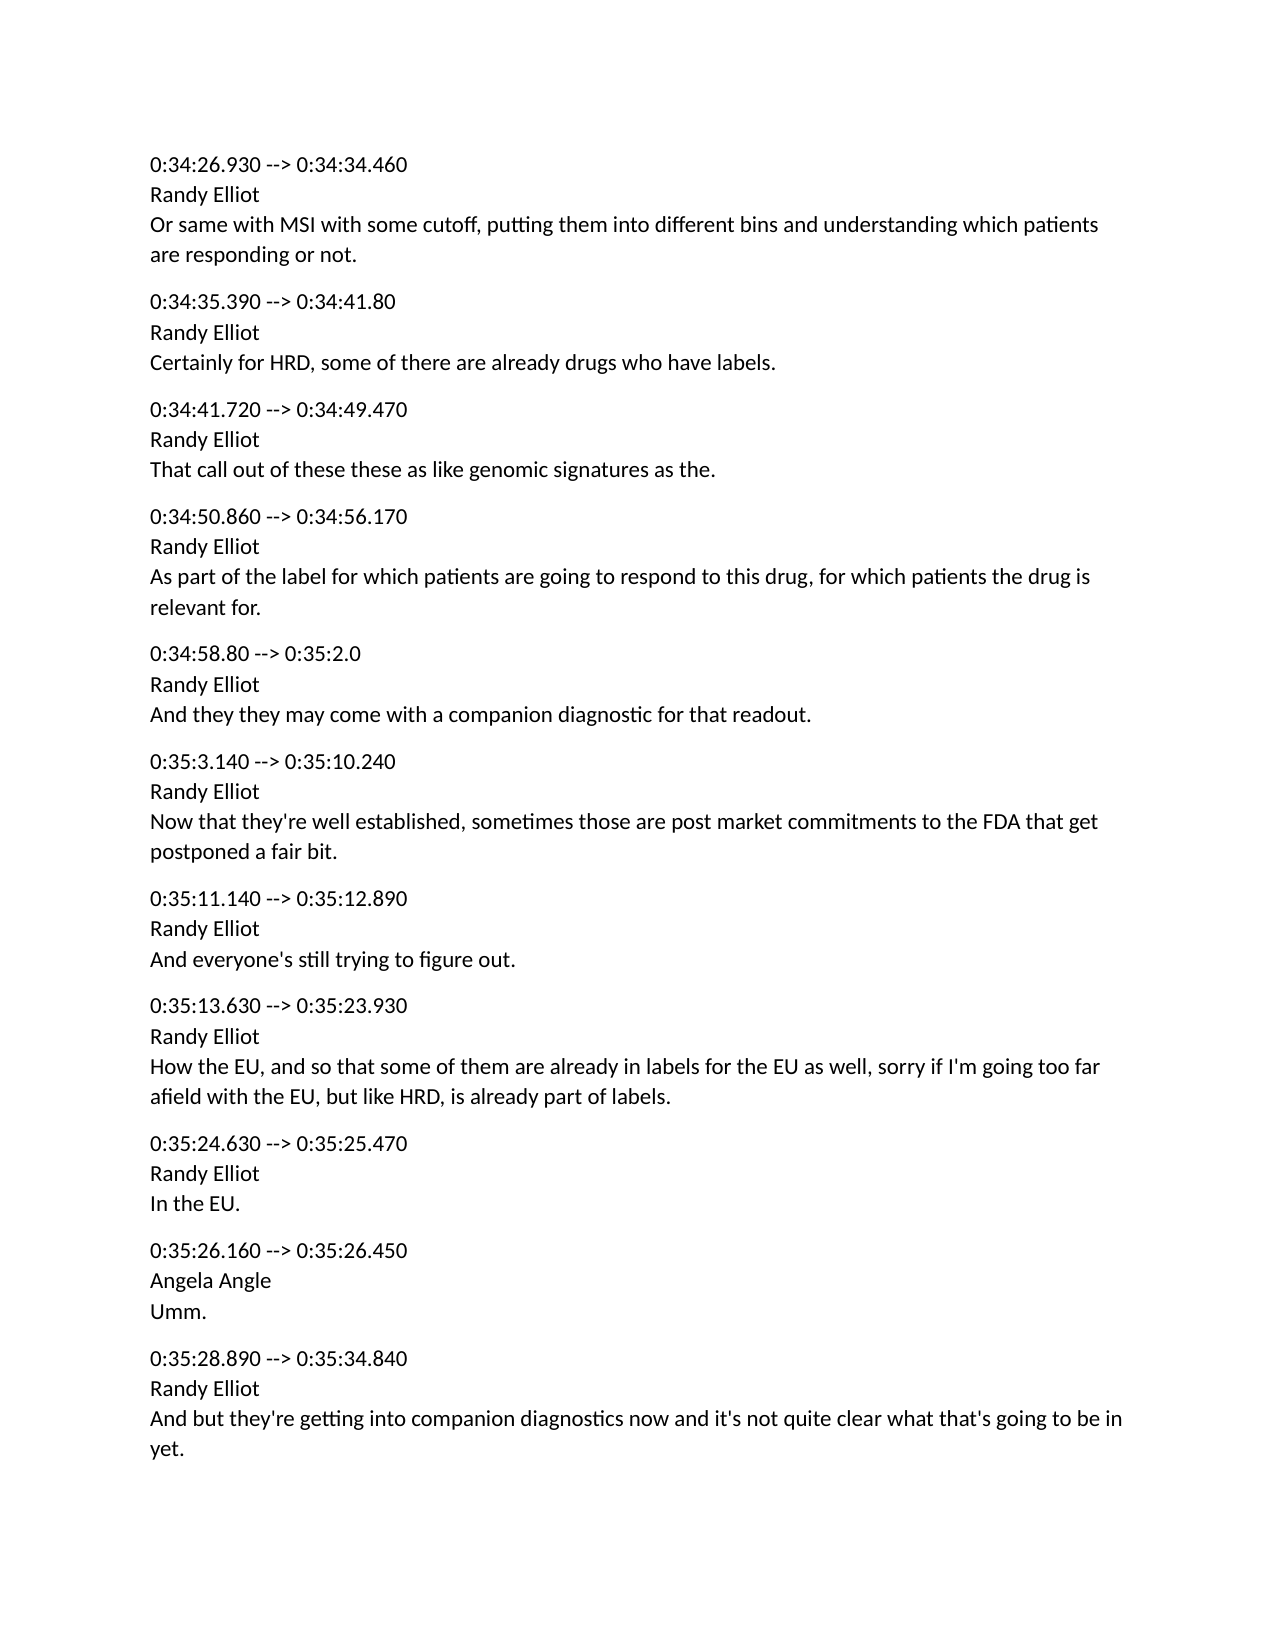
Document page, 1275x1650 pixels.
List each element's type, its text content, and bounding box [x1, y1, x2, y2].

text 0:35:13.630 --> 0:35:23.930 Randy Elliot How the EU, and so that some of them are already in labels for the EU as well, sorry if I'm going too far afield with the EU, but like HRD, is already part of labels. [150, 992, 1125, 1110]
text 0:35:28.890 --> 0:35:34.840 Randy Elliot And but they're getting into companion diagnostics now and it's not quite clear what that's going to be in yet. [150, 1344, 1125, 1462]
text 0:35:24.630 --> 0:35:25.470 Randy Elliot In the EU. [150, 1129, 1125, 1218]
text 0:34:58.80 --> 0:35:2.0 Randy Elliot And they they may come with a companion diagnostic for that readout. [150, 639, 1125, 728]
text 0:35:3.140 --> 0:35:10.240 Randy Elliot Now that they're well established, sometimes those are post market commitments to the FDA that get postponed a fair bit. [150, 747, 1125, 866]
text 0:35:26.160 --> 0:35:26.450 Angela Angle Umm. [150, 1236, 1125, 1325]
text 0:35:11.140 --> 0:35:12.890 Randy Elliot And everyone's still trying to figure out. [150, 884, 1125, 973]
text 0:34:50.860 --> 0:34:56.170 Randy Elliot As part of the label for which patients are going to respond to this drug, for which patients the drug is relevant for. [150, 502, 1125, 621]
text 0:34:41.720 --> 0:34:49.470 Randy Elliot That call out of these these as like genomic signatures as the. [150, 395, 1125, 483]
text 0:34:26.930 --> 0:34:34.460 Randy Elliot Or same with MSI with some cutoff, putting them into different bins and understanding which patients are responding or not. [150, 150, 1125, 269]
text 0:34:35.390 --> 0:34:41.80 Randy Elliot Certainly for HRD, some of there are already drugs who have labels. [150, 287, 1125, 376]
